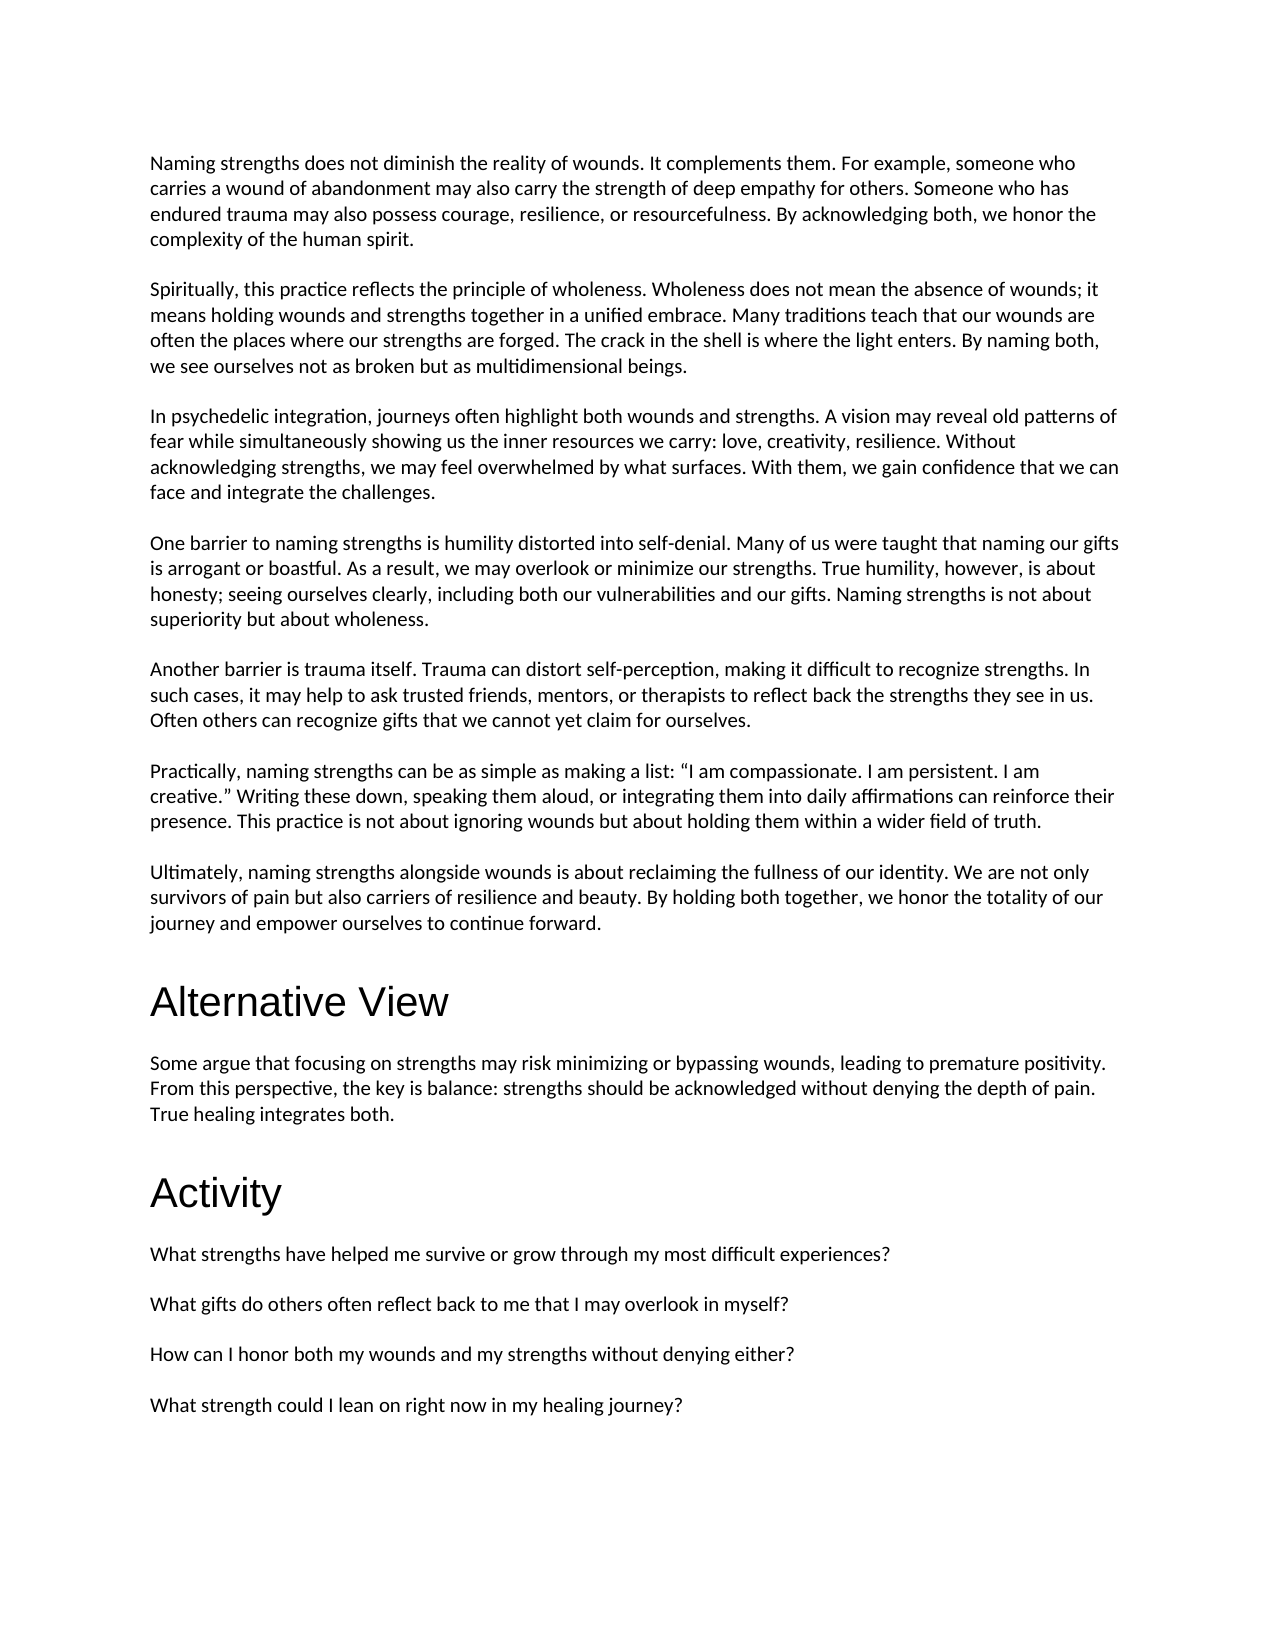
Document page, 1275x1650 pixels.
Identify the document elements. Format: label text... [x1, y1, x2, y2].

text What strength could I lean on right now in my healing journey? [150, 1392, 1125, 1417]
text Spiritually, this practice reflects the principle of wholeness. Wholeness does not mean the absence of wounds; it means holding wounds and strengths together in a unified embrace. Many traditions teach that our wounds are often the places where our strengths are forged. The crack in the shell is where the light enters. By naming both, we see ourselves not as broken but as multidimensional beings. [150, 277, 1125, 378]
text Practically, naming strengths can be as simple as making a list: “I am compassionate. I am persistent. I am creative.” Writing these down, speaking them aloud, or integrating them into daily affirmations can reinforce their presence. This practice is not about ignoring wounds but about holding them within a wider field of truth. [150, 758, 1125, 834]
text What gifts do others often reflect back to me that I may overlook in myself? [150, 1291, 1125, 1317]
subtitle Activity [150, 1168, 1125, 1216]
text Another barrier is trauma itself. Trauma can distort self-perception, making it difficult to recognize strengths. In such cases, it may help to ask trusted friends, mentors, or therapists to reflect back the strengths they see in us. Often others can recognize gifts that we cannot yet claim for ourselves. [150, 657, 1125, 733]
text Naming strengths does not diminish the reality of wounds. It complements them. For example, someone who carries a wound of abandonment may also carry the strength of deep empathy for others. Someone who has endured trauma may also possess courage, resilience, or resourcefulness. By acknowledging both, we honor the complexity of the human spirit. [150, 150, 1125, 252]
text What strengths have helped me survive or grow through my most difficult experiences? [150, 1241, 1125, 1266]
text How can I honor both my wounds and my strengths without denying either? [150, 1342, 1125, 1367]
text In psychedelic integration, journeys often highlight both wounds and strengths. A vision may reveal old patterns of fear while simultaneously showing us the inner resources we carry: love, creativity, resilience. Without acknowledging strengths, we may feel overwhelmed by what surfaces. With them, we gain confidence that we can face and integrate the challenges. [150, 403, 1125, 505]
text One barrier to naming strengths is humility distorted into self-denial. Many of us were taught that naming our gifts is arrogant or boastful. As a result, we may overlook or minimize our strengths. True humility, however, is about honesty; seeing ourselves clearly, including both our vulnerabilities and our gifts. Naming strengths is not about superiority but about wholeness. [150, 530, 1125, 632]
text Ultimately, naming strengths alongside wounds is about reclaiming the fullness of our identity. We are not only survivors of pain but also carriers of resilience and beauty. By holding both together, we honor the totality of our journey and empower ourselves to continue forward. [150, 859, 1125, 935]
subtitle Alternative View [150, 977, 1125, 1025]
text Some argue that focusing on strengths may risk minimizing or bypassing wounds, leading to premature positivity. From this perspective, the key is balance: strengths should be acknowledged without denying the depth of pain. True healing integrates both. [150, 1050, 1125, 1126]
